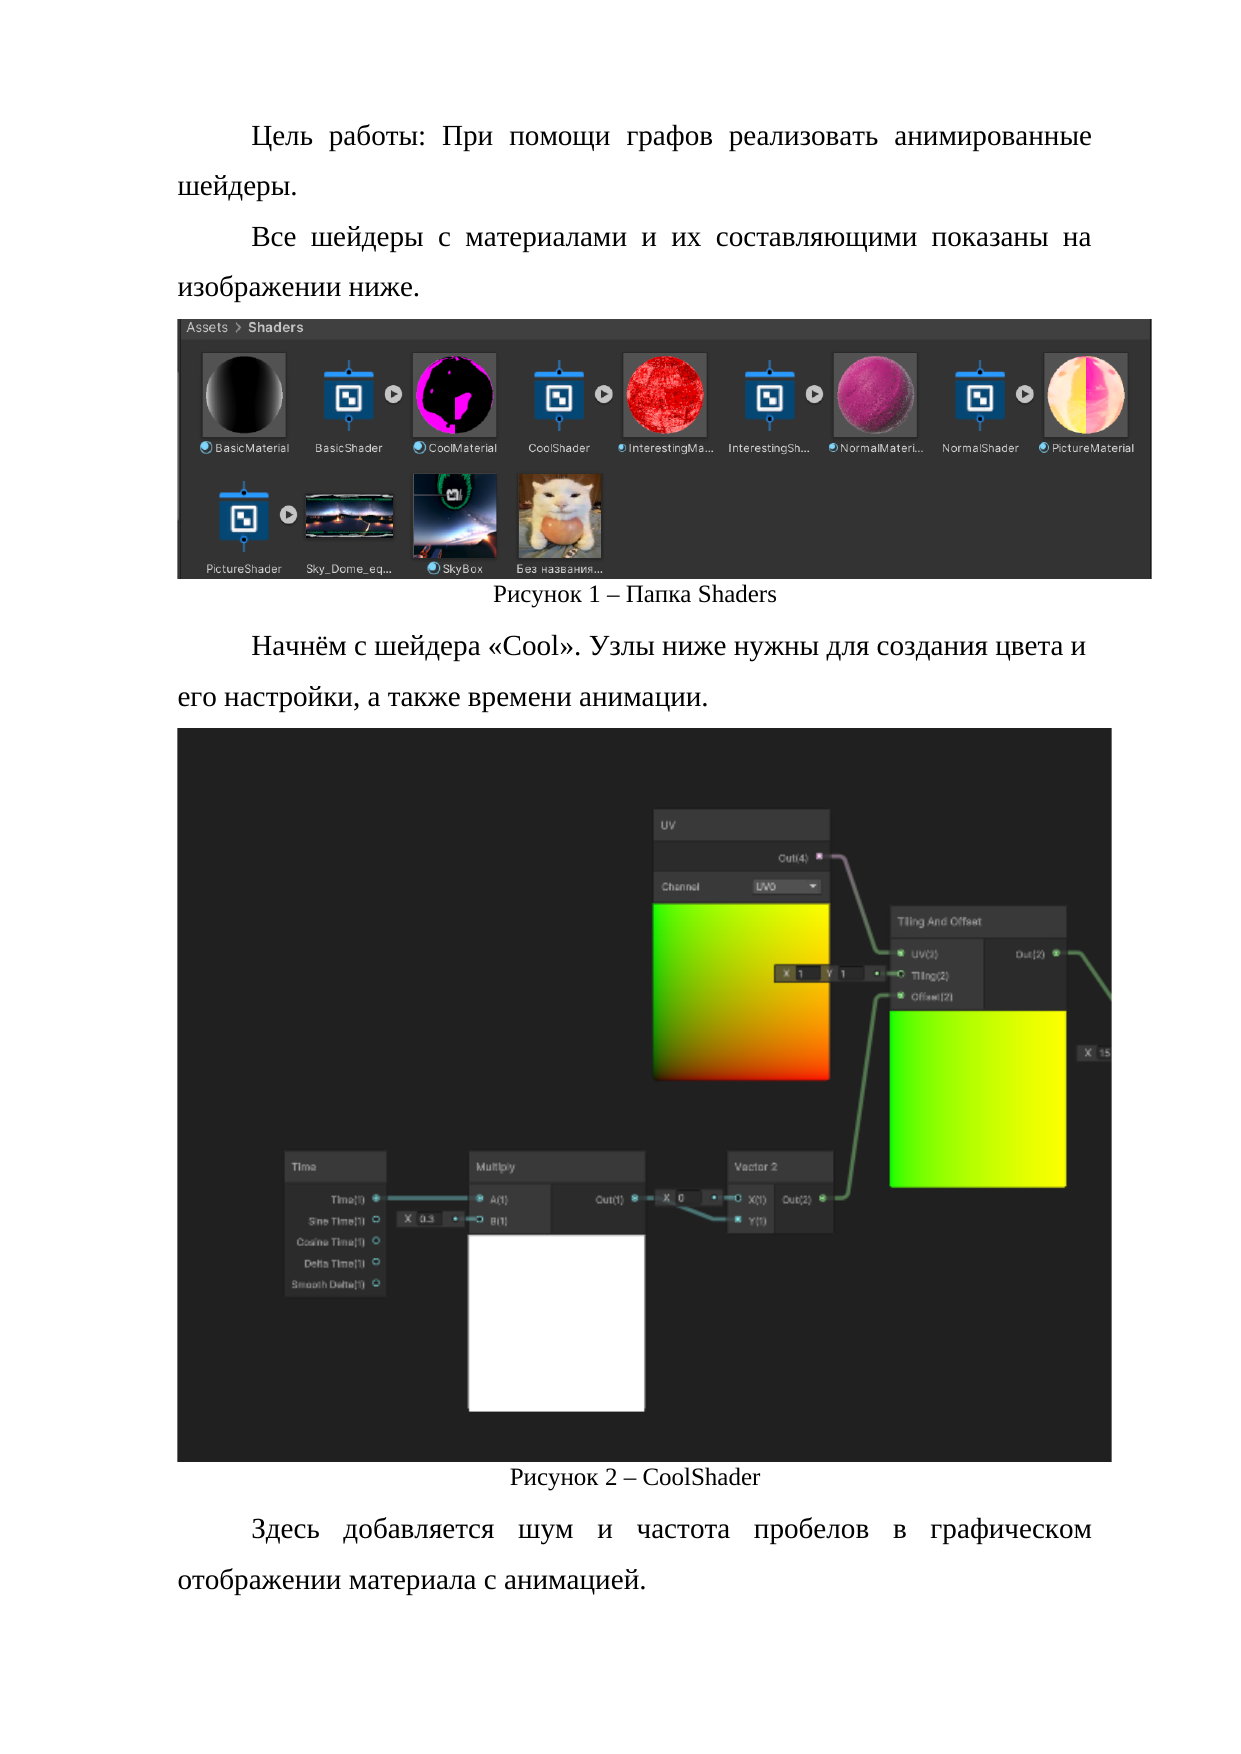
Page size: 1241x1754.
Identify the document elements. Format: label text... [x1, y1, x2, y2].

text Рисунок 2 – CoolShader [177, 1462, 1093, 1491]
picture [177, 319, 1152, 579]
text Здесь добавляется шум и частота пробелов в графическом отображении материала с анимацией. [177, 1511, 1093, 1595]
text Рисунок 1 – Папка Shaders [177, 579, 1093, 607]
picture [177, 728, 1112, 1462]
text Цель работы: При помощи графов реализовать анимированные шейдеры. [177, 118, 1093, 202]
text Все шейдеры с материалами и их составляющими показаны на изображении ниже. [177, 219, 1093, 303]
text Начнём с шейдера «Cool». Узлы ниже нужны для создания цвета и его настройки, а также времени анимации. [177, 628, 1093, 712]
